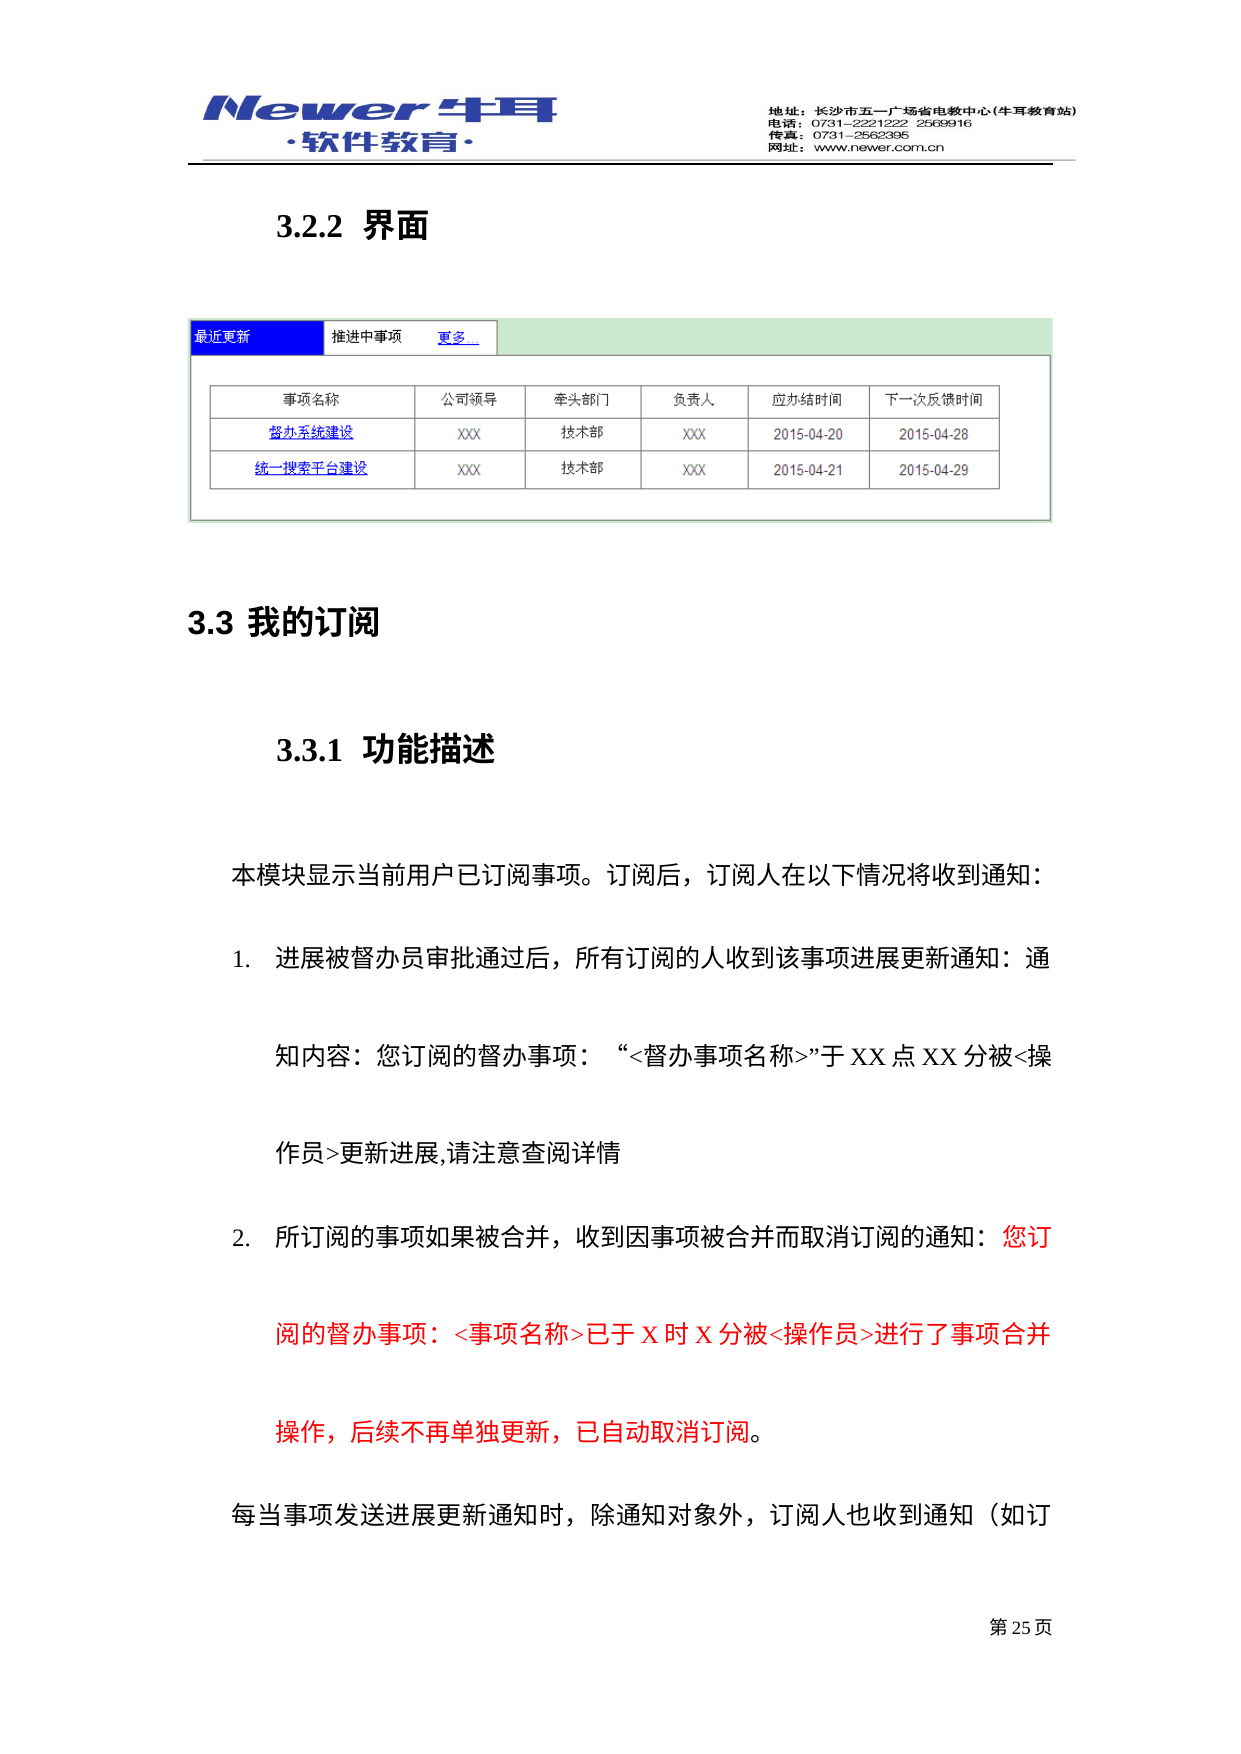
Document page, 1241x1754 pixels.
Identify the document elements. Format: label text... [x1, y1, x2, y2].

text 本模块显示当前用户已订阅事项。订阅后，订阅人在以下情况将收到通知： [187, 841, 1053, 906]
subtitle 功能描述 [276, 714, 1053, 779]
text 每当事项发送进展更新通知时，除通知对象外，订阅人也收到通知（如订阅人包含在通知对象中，须去重）。公司领导订阅事项的，通知到公司领导账号。 [187, 1481, 1053, 1546]
picture [187, 318, 1053, 523]
picture [187, 88, 1091, 162]
list 所订阅的事项如果被合并，收到因事项被合并而取消订阅的通知：您订阅的督办事项：<事项名称>已于X时X分被<操作员>进行了事项合并操作，后续不再单独更新，已自动取消订阅。 [232, 1203, 1053, 1463]
list 进展被督办员审批通过后，所有订阅的人收到该事项进展更新通知：通知内容：您订阅的督办事项：“<督办事项名称>”于XX点XX分被<操作员>更新进展,请注意查阅详情 [232, 924, 1053, 1184]
subtitle 界面 [276, 191, 1053, 256]
subtitle 我的订阅 [187, 587, 1053, 652]
